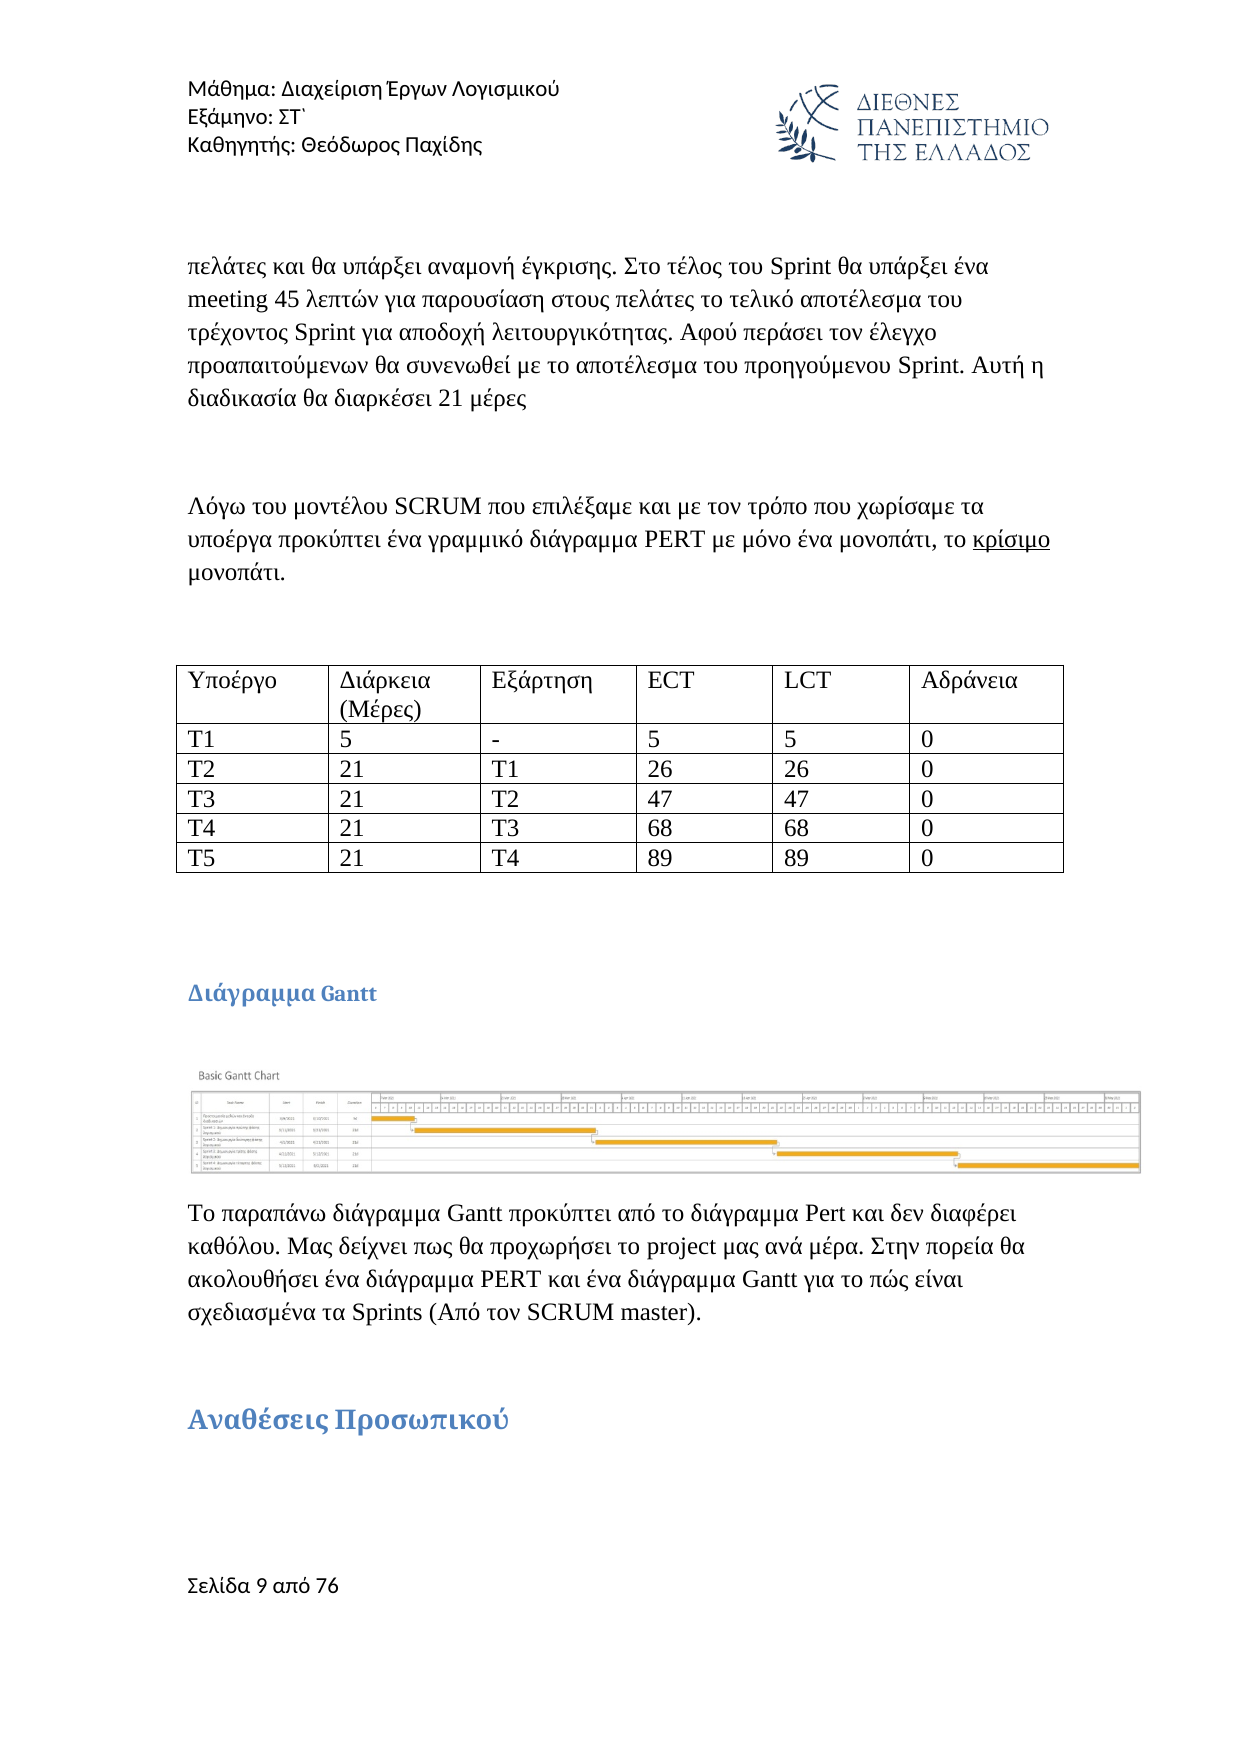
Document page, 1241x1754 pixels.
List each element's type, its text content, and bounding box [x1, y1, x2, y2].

text Το παραπάνω διάγραμμα Gantt προκύπτει από το διάγραμμα Pert και δεν διαφέρει καθόλου. Μας δείχνει πως θα προχωρήσει το project μας ανά μέρα. Στην πορεία θα ακολουθήσει ένα διάγραμμα PERT και ένα διάγραμμα Gantt για το πώς είναι σχεδιασμένα τα Sprints (Από τον SCRUM master). [187, 1198, 1053, 1326]
subtitle Διάγραμμα Gantt [187, 981, 1053, 1007]
table_cell 0 [910, 784, 1063, 812]
table_header Εξάρτηση [481, 666, 636, 723]
table_cell 21 [329, 754, 480, 783]
table_cell 26 [637, 754, 772, 783]
table_header LCT [773, 666, 909, 723]
table_cell 5 [773, 724, 909, 753]
table_cell 21 [329, 814, 480, 842]
table_cell Τ2 [481, 784, 636, 812]
table_cell 47 [773, 784, 909, 812]
table_cell 89 [637, 843, 772, 872]
table_header Υποέργο [177, 666, 328, 723]
text Λόγω του μοντέλου SCRUM που επιλέξαμε και με τον τρόπο που χωρίσαμε τα υποέργα προκύπτει ένα γραμμικό διάγραμμα PERT με μόνο ένα μονοπάτι, το κρίσιμο μονοπάτι. [187, 491, 1053, 586]
table_header ECT [637, 666, 772, 723]
table_cell - [481, 724, 636, 753]
table_cell 5 [329, 724, 480, 753]
table_cell 68 [773, 814, 909, 842]
table_header Διάρκεια (Μέρες) [329, 666, 480, 723]
table_cell Τ2 [177, 754, 328, 783]
subtitle Αναθέσεις Προσωπικού [187, 1405, 1053, 1436]
table_cell 0 [910, 754, 1063, 783]
picture [752, 73, 1073, 174]
table_cell Τ1 [177, 724, 328, 753]
table_cell 0 [910, 814, 1063, 842]
table_cell 47 [637, 784, 772, 812]
table_cell 89 [773, 843, 909, 872]
table_cell 21 [329, 784, 480, 812]
table_cell Τ3 [481, 814, 636, 842]
table_cell Τ1 [481, 754, 636, 783]
table_cell Τ3 [177, 784, 328, 812]
table_cell Τ4 [481, 843, 636, 872]
table_cell 0 [910, 724, 1063, 753]
table_cell 21 [329, 843, 480, 872]
table_cell 0 [910, 843, 1063, 872]
table_cell 26 [773, 754, 909, 783]
table_header Αδράνεια [910, 666, 1063, 723]
table_cell 5 [637, 724, 772, 753]
table_cell Τ5 [177, 843, 328, 872]
table_cell Τ4 [177, 814, 328, 842]
table_cell 68 [637, 814, 772, 842]
picture [187, 1064, 1144, 1174]
